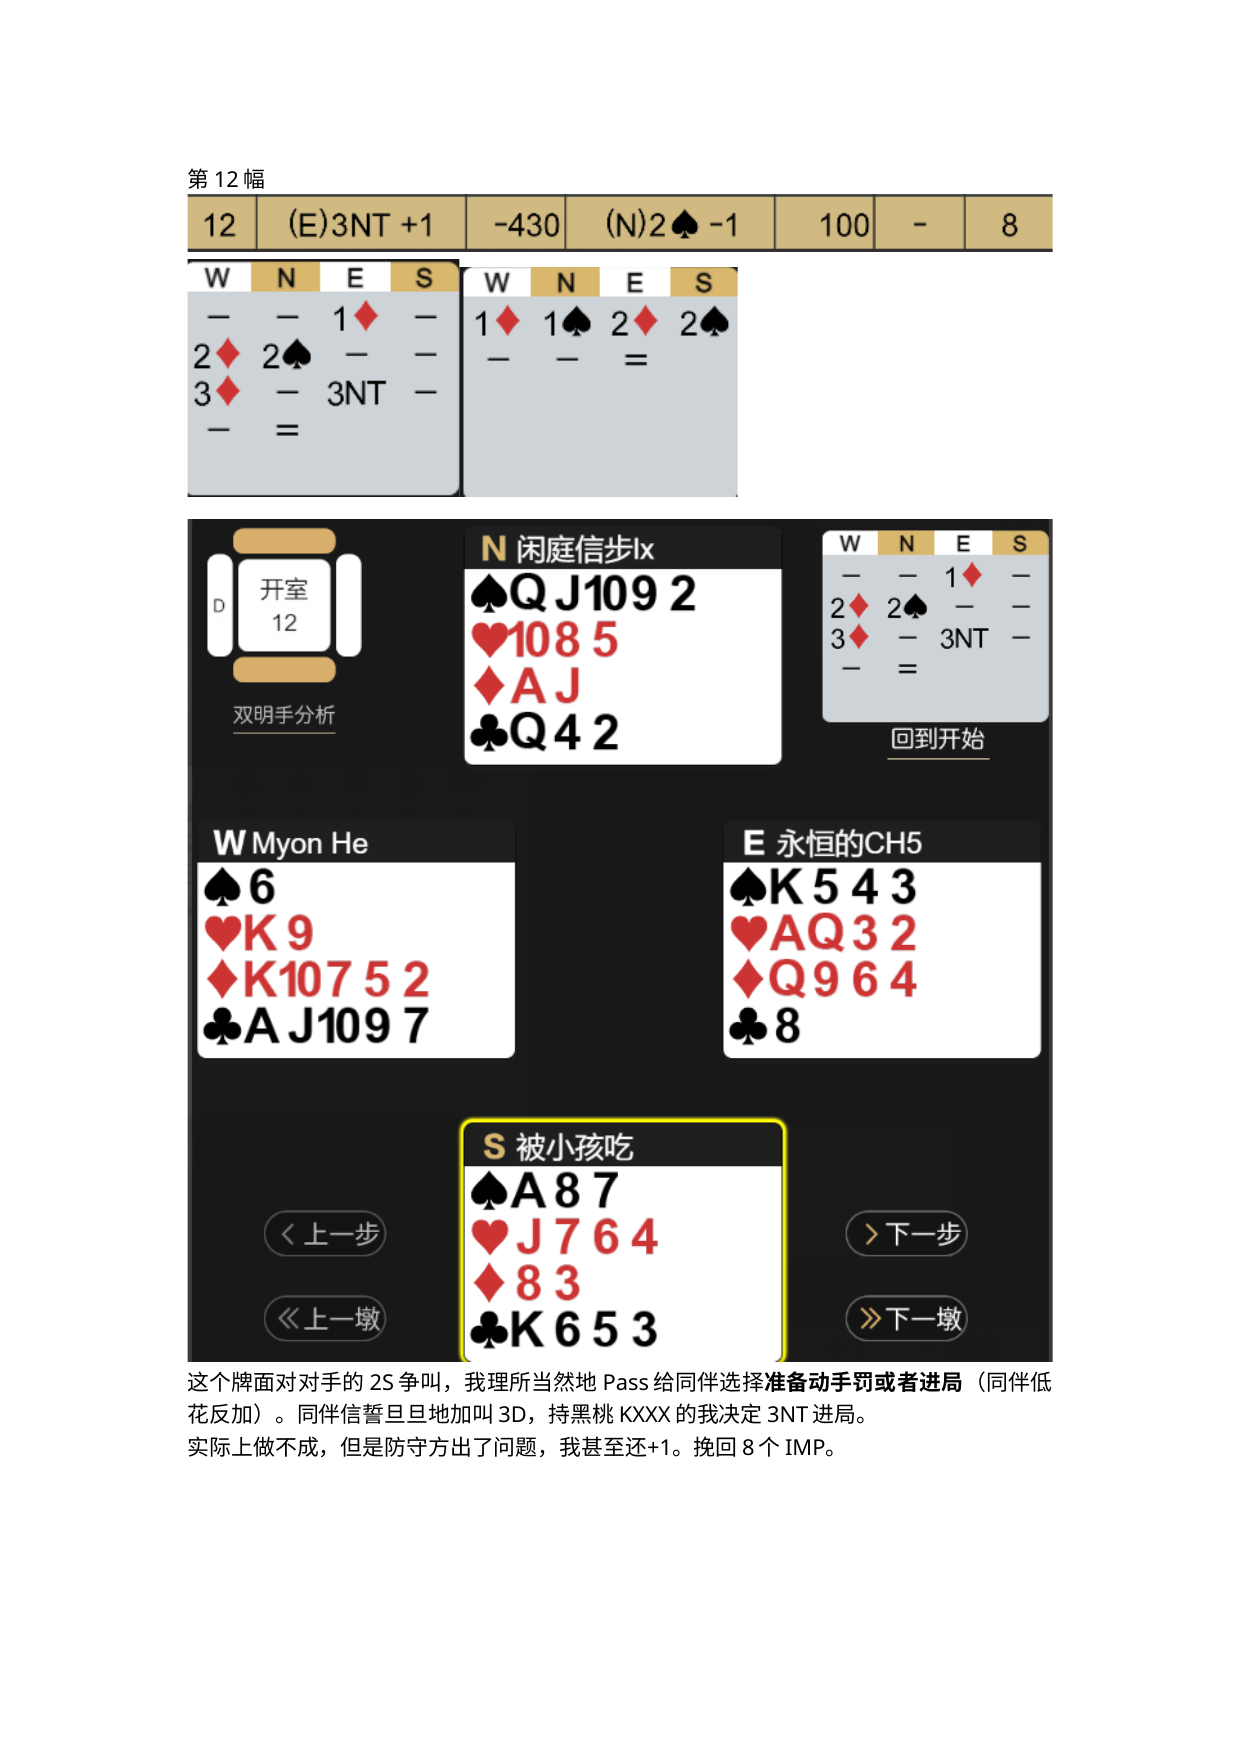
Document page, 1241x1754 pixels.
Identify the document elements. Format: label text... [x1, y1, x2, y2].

text 实际上做不成，但是防守方出了问题，我甚至还+1。挽回8个IMP。 [187, 1429, 1053, 1462]
text 这个牌面对对手的2S争叫，我理所当然地Pass给同伴选择准备动手罚或者进局（同伴低花反加）。同伴信誓旦旦地加叫3D，持黑桃KXXX的我决定3NT进局。 [187, 1364, 1053, 1429]
picture [187, 519, 1053, 1362]
picture [187, 259, 738, 497]
text 第12幅 [187, 162, 1053, 194]
picture [187, 194, 1053, 252]
